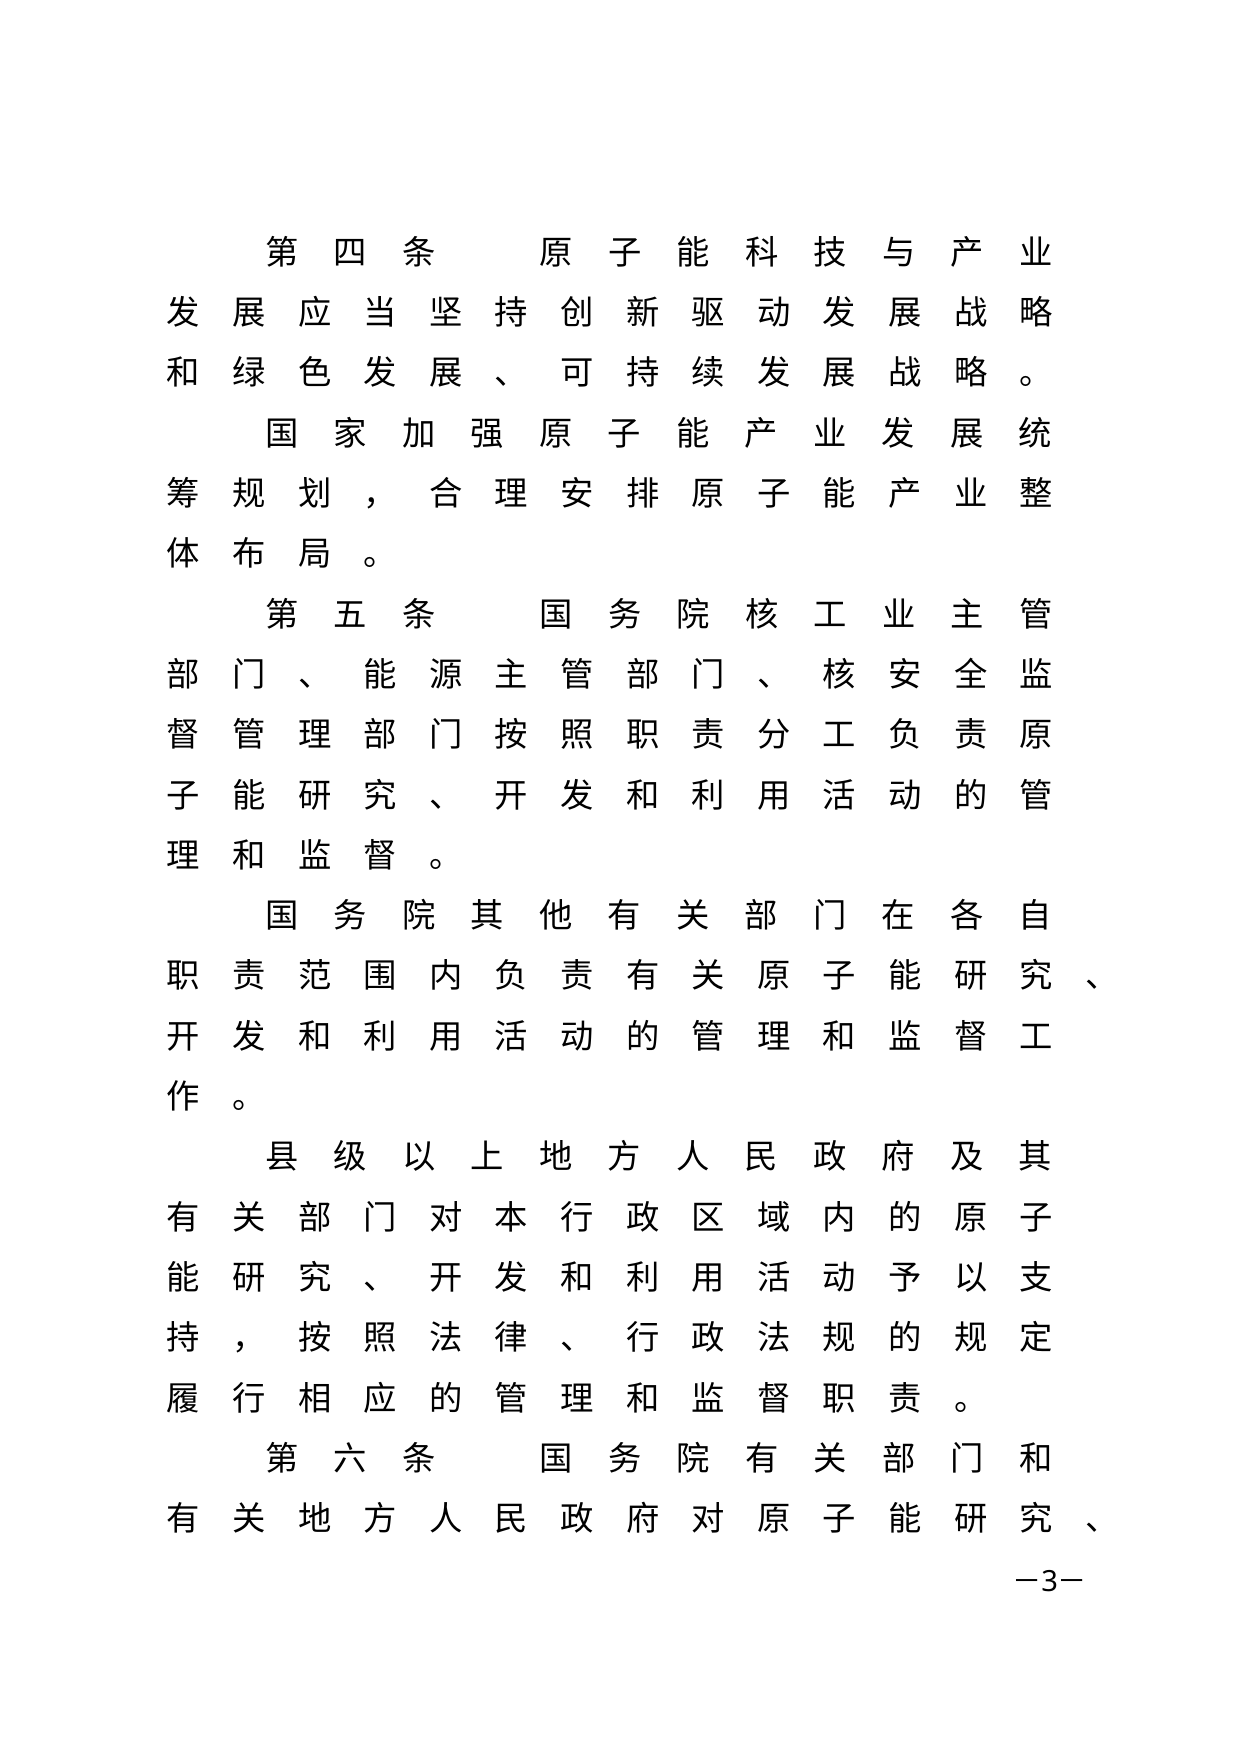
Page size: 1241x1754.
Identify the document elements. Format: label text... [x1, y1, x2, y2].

text 县级以上地方人民政府及其有关部门对本行政区域内的原子能研究、开发和利用活动予以支持，按照法律、行政法规的规定履行相应的管理和监督职责。 [167, 1124, 1085, 1426]
text 第五条 国务院核工业主管部门、能源主管部门、核安全监督管理部门按照职责分工负责原子能研究、开发和利用活动的管理和监督。 [167, 581, 1085, 883]
text 国家加强原子能产业发展统筹规划，合理安排原子能产业整体布局。 [167, 400, 1085, 581]
text 第四条 原子能科技与产业发展应当坚持创新驱动发展战略和绿色发展、可持续发展战略。 [167, 219, 1085, 400]
text 第六条 国务院有关部门和有关地方人民政府对原子能研究、开发和利用活动，在科学技术奖励、产业发展、财政、税费等方面，按照国家规定给予政策支持。 [167, 1426, 1085, 1546]
text 国务院其他有关部门在各自职责范围内负责有关原子能研究、开发和利用活动的管理和监督工作。 [167, 883, 1085, 1124]
